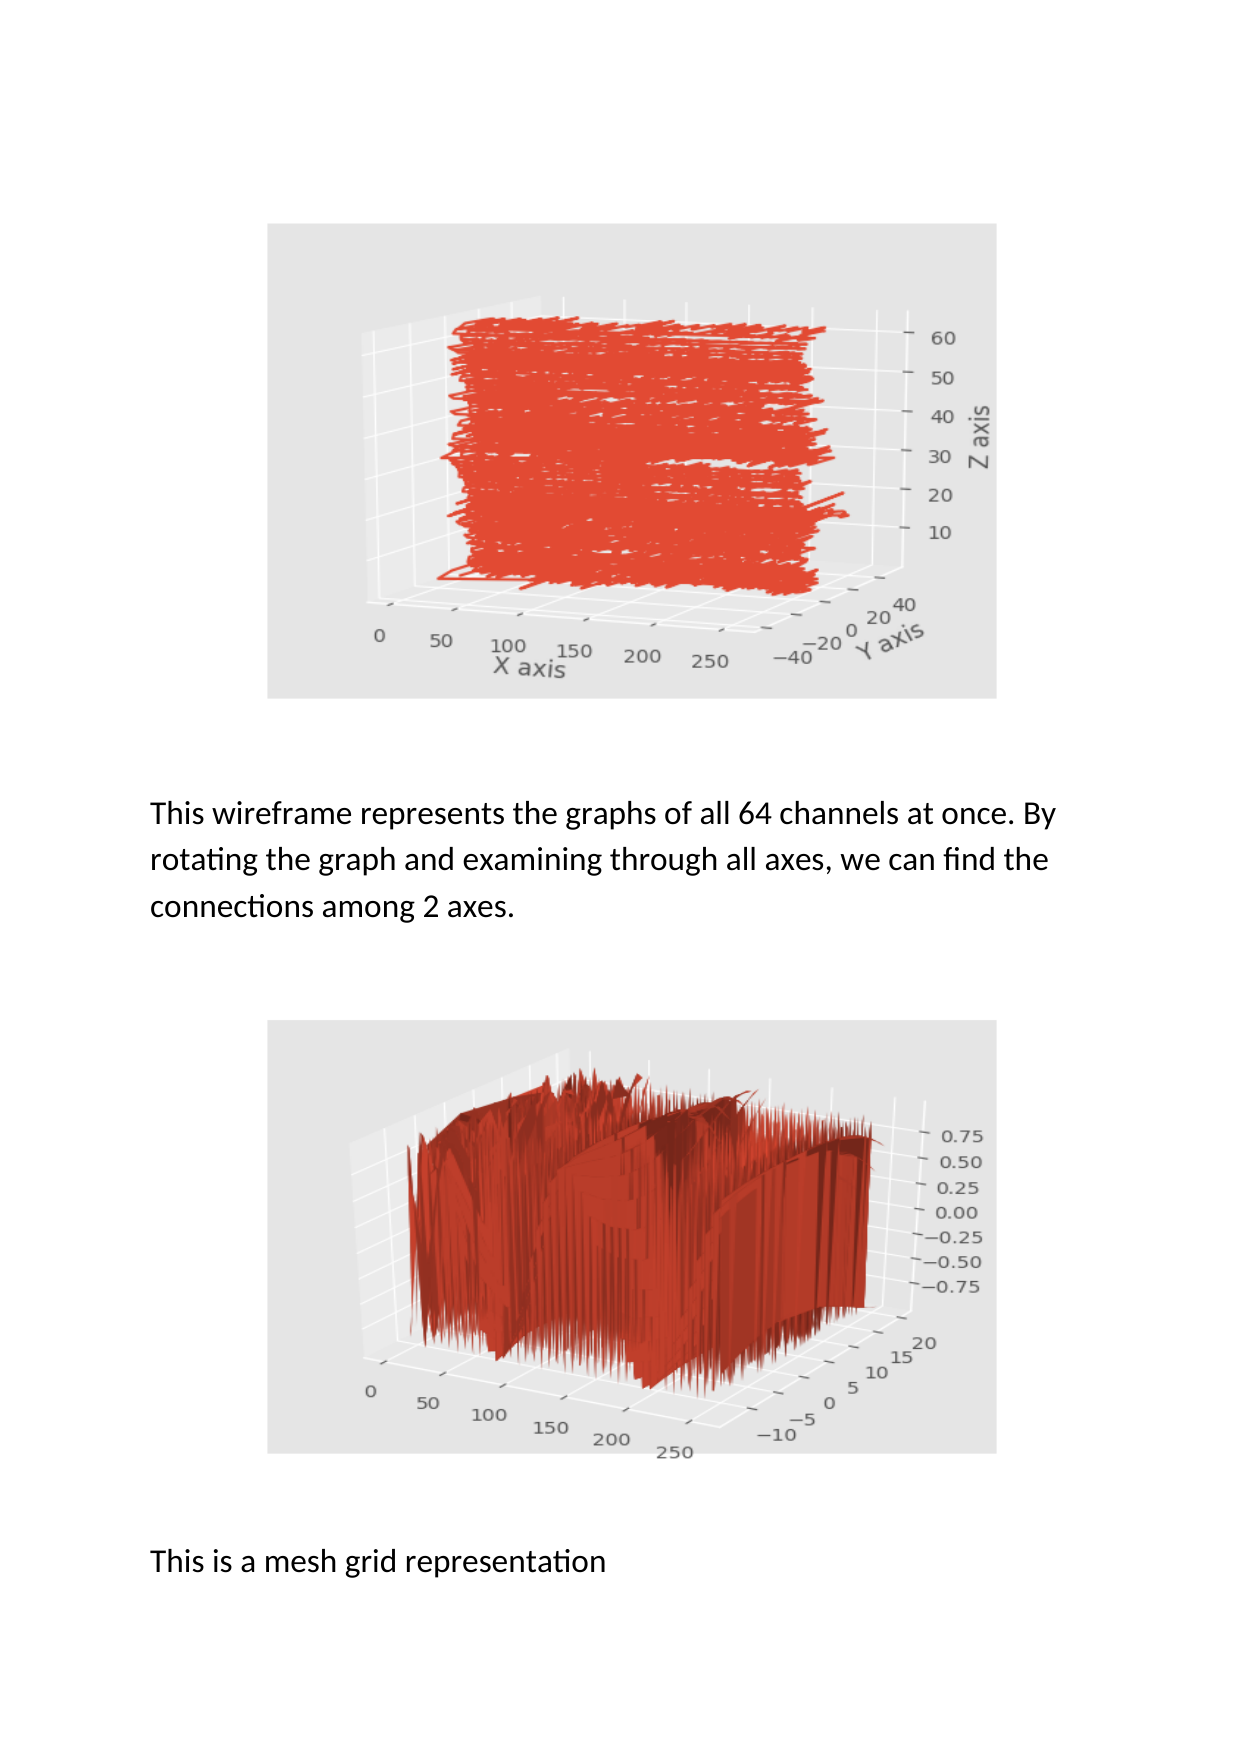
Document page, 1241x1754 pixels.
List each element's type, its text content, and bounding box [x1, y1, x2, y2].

text This wireframe represents the graphs of all 64 channels at once. By rotating the graph and examining through all axes, we can find the connections among 2 axes. [150, 792, 1090, 926]
text This is a mesh grid representation [150, 1540, 1090, 1581]
picture [150, 150, 1091, 767]
picture [150, 952, 1091, 1516]
